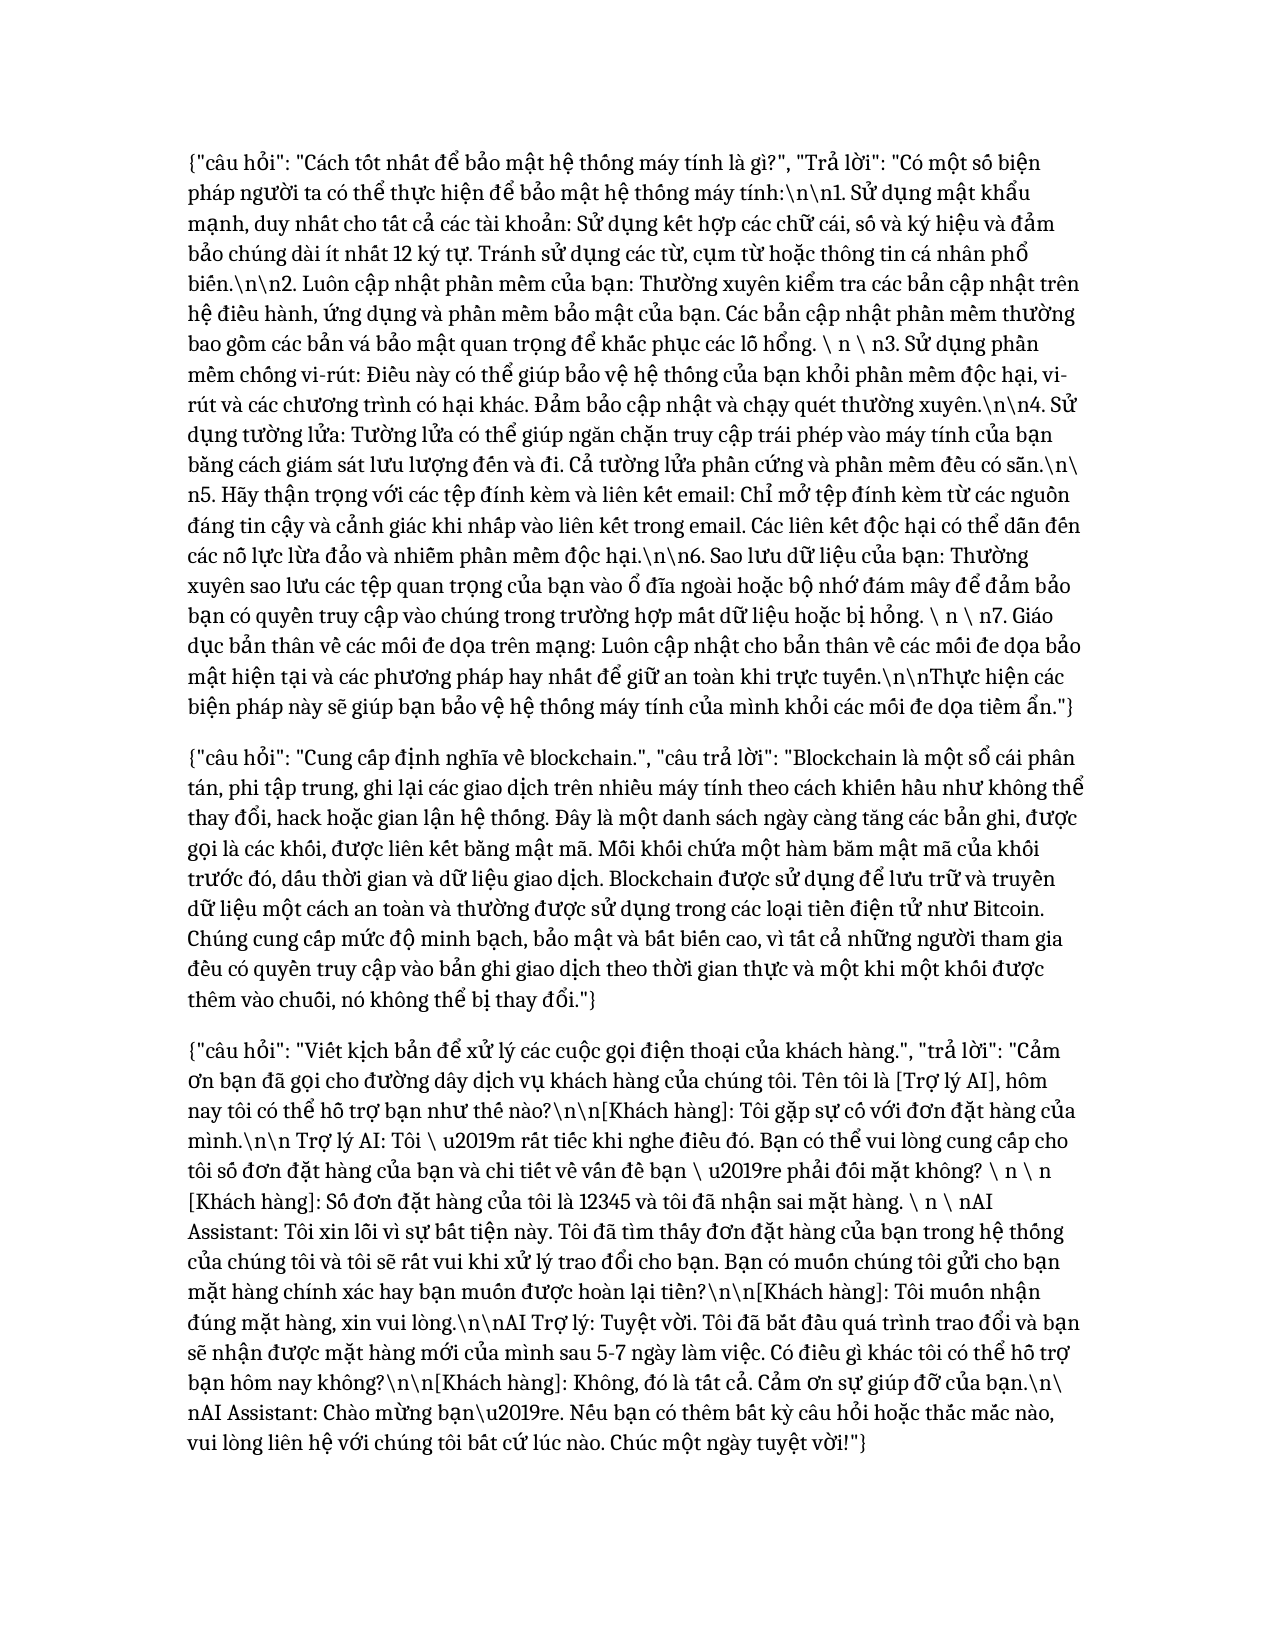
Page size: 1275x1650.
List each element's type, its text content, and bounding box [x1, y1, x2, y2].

text {"câu hỏi": "Cung cấp định nghĩa về blockchain.", "câu trả lời": "Blockchain là một sổ cái phân tán, phi tập trung, ghi lại các giao dịch trên nhiều máy tính theo cách khiến hầu như không thể thay đổi, hack hoặc gian lận hệ thống. Đây là một danh sách ngày càng tăng các bản ghi, được gọi là các khối, được liên kết bằng mật mã. Mỗi khối chứa một hàm băm mật mã của khối trước đó, dấu thời gian và dữ liệu giao dịch. Blockchain được sử dụng để lưu trữ và truyền dữ liệu một cách an toàn và thường được sử dụng trong các loại tiền điện tử như Bitcoin. Chúng cung cấp mức độ minh bạch, bảo mật và bất biến cao, vì tất cả những người tham gia đều có quyền truy cập vào bản ghi giao dịch theo thời gian thực và một khi một khối được thêm vào chuỗi, nó không thể bị thay đổi."} [187, 745, 1087, 1013]
text {"câu hỏi": "Cách tốt nhất để bảo mật hệ thống máy tính là gì?", "Trả lời": "Có một số biện pháp người ta có thể thực hiện để bảo mật hệ thống máy tính:\n\n1. Sử dụng mật khẩu mạnh, duy nhất cho tất cả các tài khoản: Sử dụng kết hợp các chữ cái, số và ký hiệu và đảm bảo chúng dài ít nhất 12 ký tự. Tránh sử dụng các từ, cụm từ hoặc thông tin cá nhân phổ biến.\n\n2. Luôn cập nhật phần mềm của bạn: Thường xuyên kiểm tra các bản cập nhật trên hệ điều hành, ứng dụng và phần mềm bảo mật của bạn. Các bản cập nhật phần mềm thường bao gồm các bản vá bảo mật quan trọng để khắc phục các lỗ hổng. \ n \ n3. Sử dụng phần mềm chống vi-rút: Điều này có thể giúp bảo vệ hệ thống của bạn khỏi phần mềm độc hại, vi-rút và các chương trình có hại khác. Đảm bảo cập nhật và chạy quét thường xuyên.\n\n4. Sử dụng tường lửa: Tường lửa có thể giúp ngăn chặn truy cập trái phép vào máy tính của bạn bằng cách giám sát lưu lượng đến và đi. Cả tường lửa phần cứng và phần mềm đều có sẵn.\n\n5. Hãy thận trọng với các tệp đính kèm và liên kết email: Chỉ mở tệp đính kèm từ các nguồn đáng tin cậy và cảnh giác khi nhấp vào liên kết trong email. Các liên kết độc hại có thể dẫn đến các nỗ lực lừa đảo và nhiễm phần mềm độc hại.\n\n6. Sao lưu dữ liệu của bạn: Thường xuyên sao lưu các tệp quan trọng của bạn vào ổ đĩa ngoài hoặc bộ nhớ đám mây để đảm bảo bạn có quyền truy cập vào chúng trong trường hợp mất dữ liệu hoặc bị hỏng. \ n \ n7. Giáo dục bản thân về các mối đe dọa trên mạng: Luôn cập nhật cho bản thân về các mối đe dọa bảo mật hiện tại và các phương pháp hay nhất để giữ an toàn khi trực tuyến.\n\nThực hiện các biện pháp này sẽ giúp bạn bảo vệ hệ thống máy tính của mình khỏi các mối đe dọa tiềm ẩn."} [187, 150, 1087, 720]
text {"câu hỏi": "Viết kịch bản để xử lý các cuộc gọi điện thoại của khách hàng.", "trả lời": "Cảm ơn bạn đã gọi cho đường dây dịch vụ khách hàng của chúng tôi. Tên tôi là [Trợ lý AI], hôm nay tôi có thể hỗ trợ bạn như thế nào?\n\n[Khách hàng]: Tôi gặp sự cố với đơn đặt hàng của mình.\n\n Trợ lý AI: Tôi \ u2019m rất tiếc khi nghe điều đó. Bạn có thể vui lòng cung cấp cho tôi số đơn đặt hàng của bạn và chi tiết về vấn đề bạn \ u2019re phải đối mặt không? \ n \ n [Khách hàng]: Số đơn đặt hàng của tôi là 12345 và tôi đã nhận sai mặt hàng. \ n \ nAI Assistant: Tôi xin lỗi vì sự bất tiện này. Tôi đã tìm thấy đơn đặt hàng của bạn trong hệ thống của chúng tôi và tôi sẽ rất vui khi xử lý trao đổi cho bạn. Bạn có muốn chúng tôi gửi cho bạn mặt hàng chính xác hay bạn muốn được hoàn lại tiền?\n\n[Khách hàng]: Tôi muốn nhận đúng mặt hàng, xin vui lòng.\n\nAI Trợ lý: Tuyệt vời. Tôi đã bắt đầu quá trình trao đổi và bạn sẽ nhận được mặt hàng mới của mình sau 5-7 ngày làm việc. Có điều gì khác tôi có thể hỗ trợ bạn hôm nay không?\n\n[Khách hàng]: Không, đó là tất cả. Cảm ơn sự giúp đỡ của bạn.\n\nAI Assistant: Chào mừng bạn\u2019re. Nếu bạn có thêm bất kỳ câu hỏi hoặc thắc mắc nào, vui lòng liên hệ với chúng tôi bất cứ lúc nào. Chúc một ngày tuyệt vời!"} [187, 1037, 1087, 1457]
